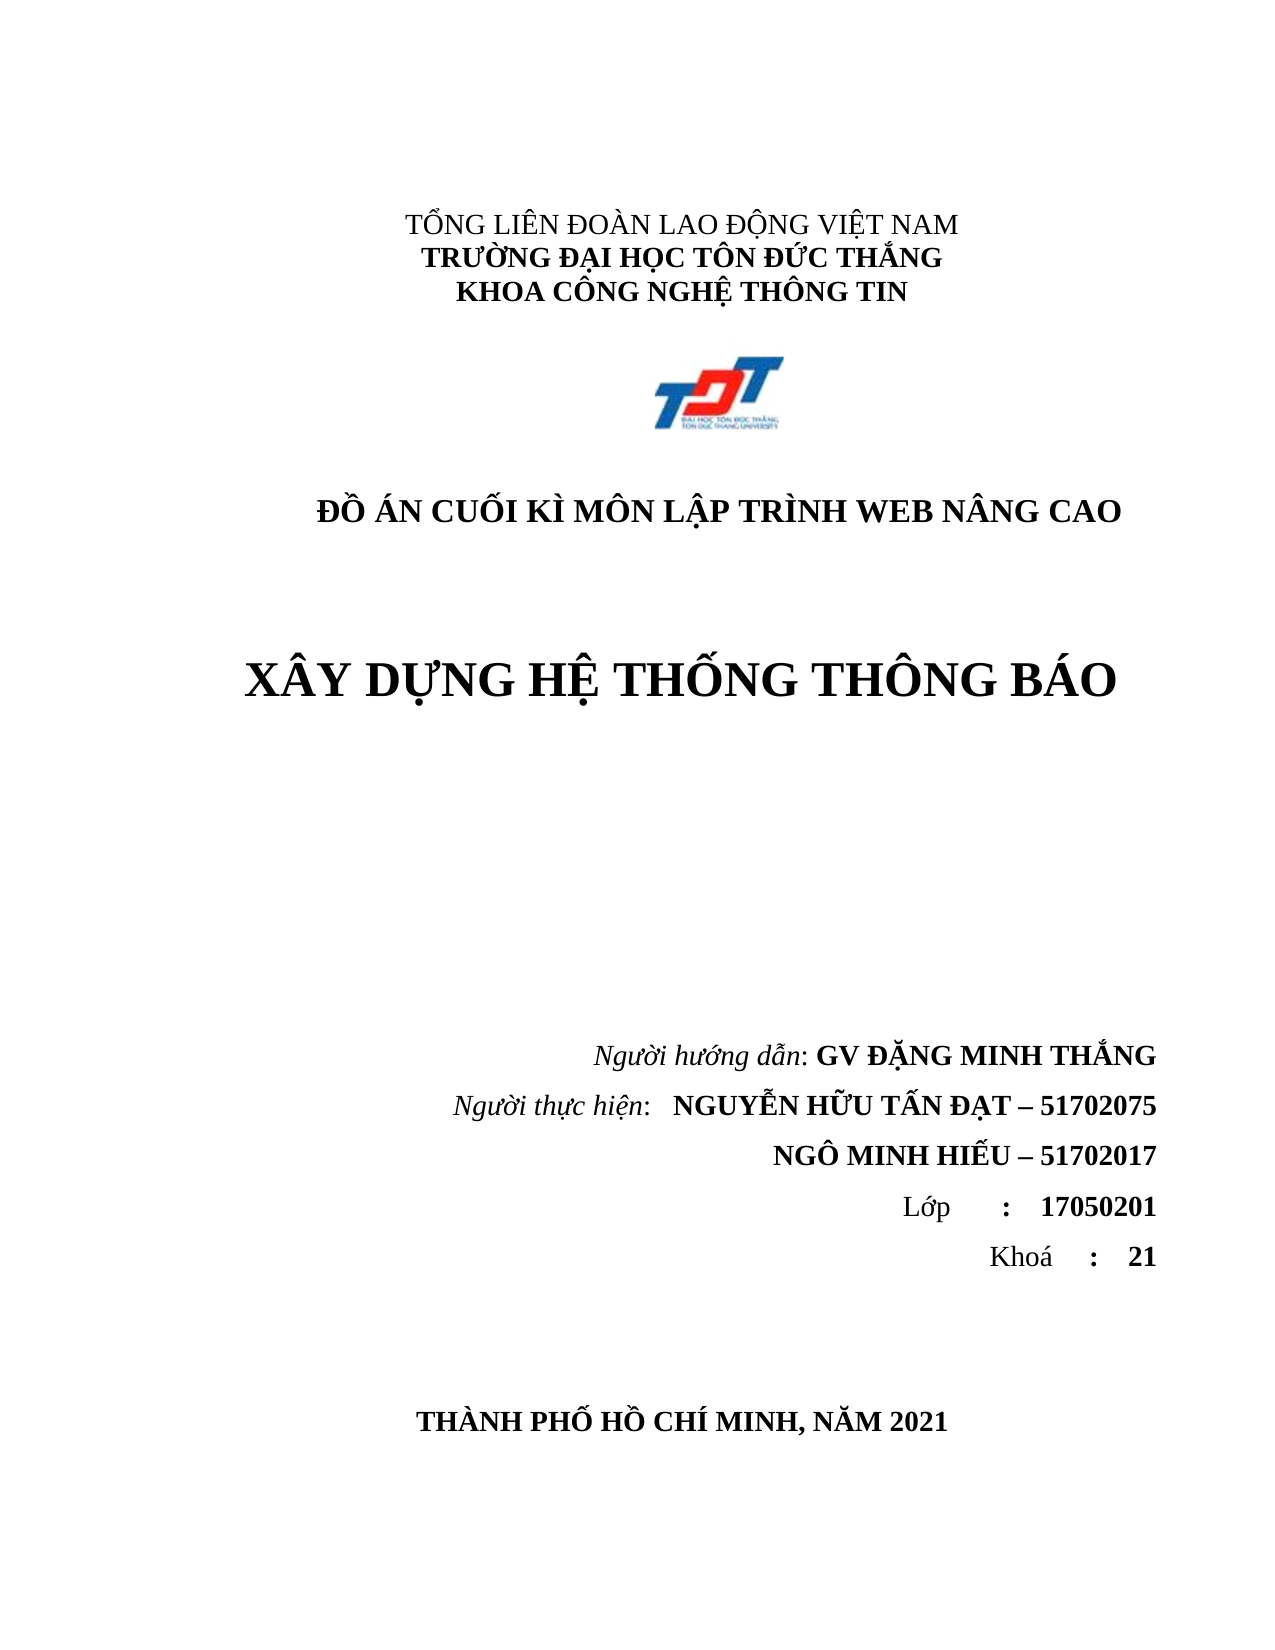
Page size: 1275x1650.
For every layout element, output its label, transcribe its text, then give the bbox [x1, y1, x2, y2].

picture [654, 336, 785, 458]
text TRƯỜNG ĐẠI HỌC TÔN ĐỨC THẮNG [207, 240, 1157, 274]
text THÀNH PHỐ HỒ CHÍ MINH, NĂM 2021 [207, 1404, 1157, 1438]
text Người hướng dẫn: GV ĐẶNG MINH THẮNG [207, 1038, 1157, 1071]
text Lớp : 17050201 [207, 1189, 1157, 1222]
text TỔNG LIÊN ĐOÀN LAO ĐỘNG VIỆT [207, 207, 1157, 240]
text Khoá : 21 [207, 1239, 1157, 1273]
text KHOA CÔNG NGHỆ THÔNG TIN [207, 274, 1157, 307]
text Người thực hiện: NGUYỄN HỮU TẤN ĐẠT – 51702075 [207, 1088, 1157, 1122]
text NGÔ MINH HIẾU – 51702017 [207, 1138, 1157, 1172]
text ĐỒ ÁN CUỐI KÌ MÔN LẬP TRÌNH WEB NÂNG CAO [207, 492, 1157, 530]
text XÂY DỰNG HỆ THỐNG THÔNG BÁO [207, 650, 1157, 707]
